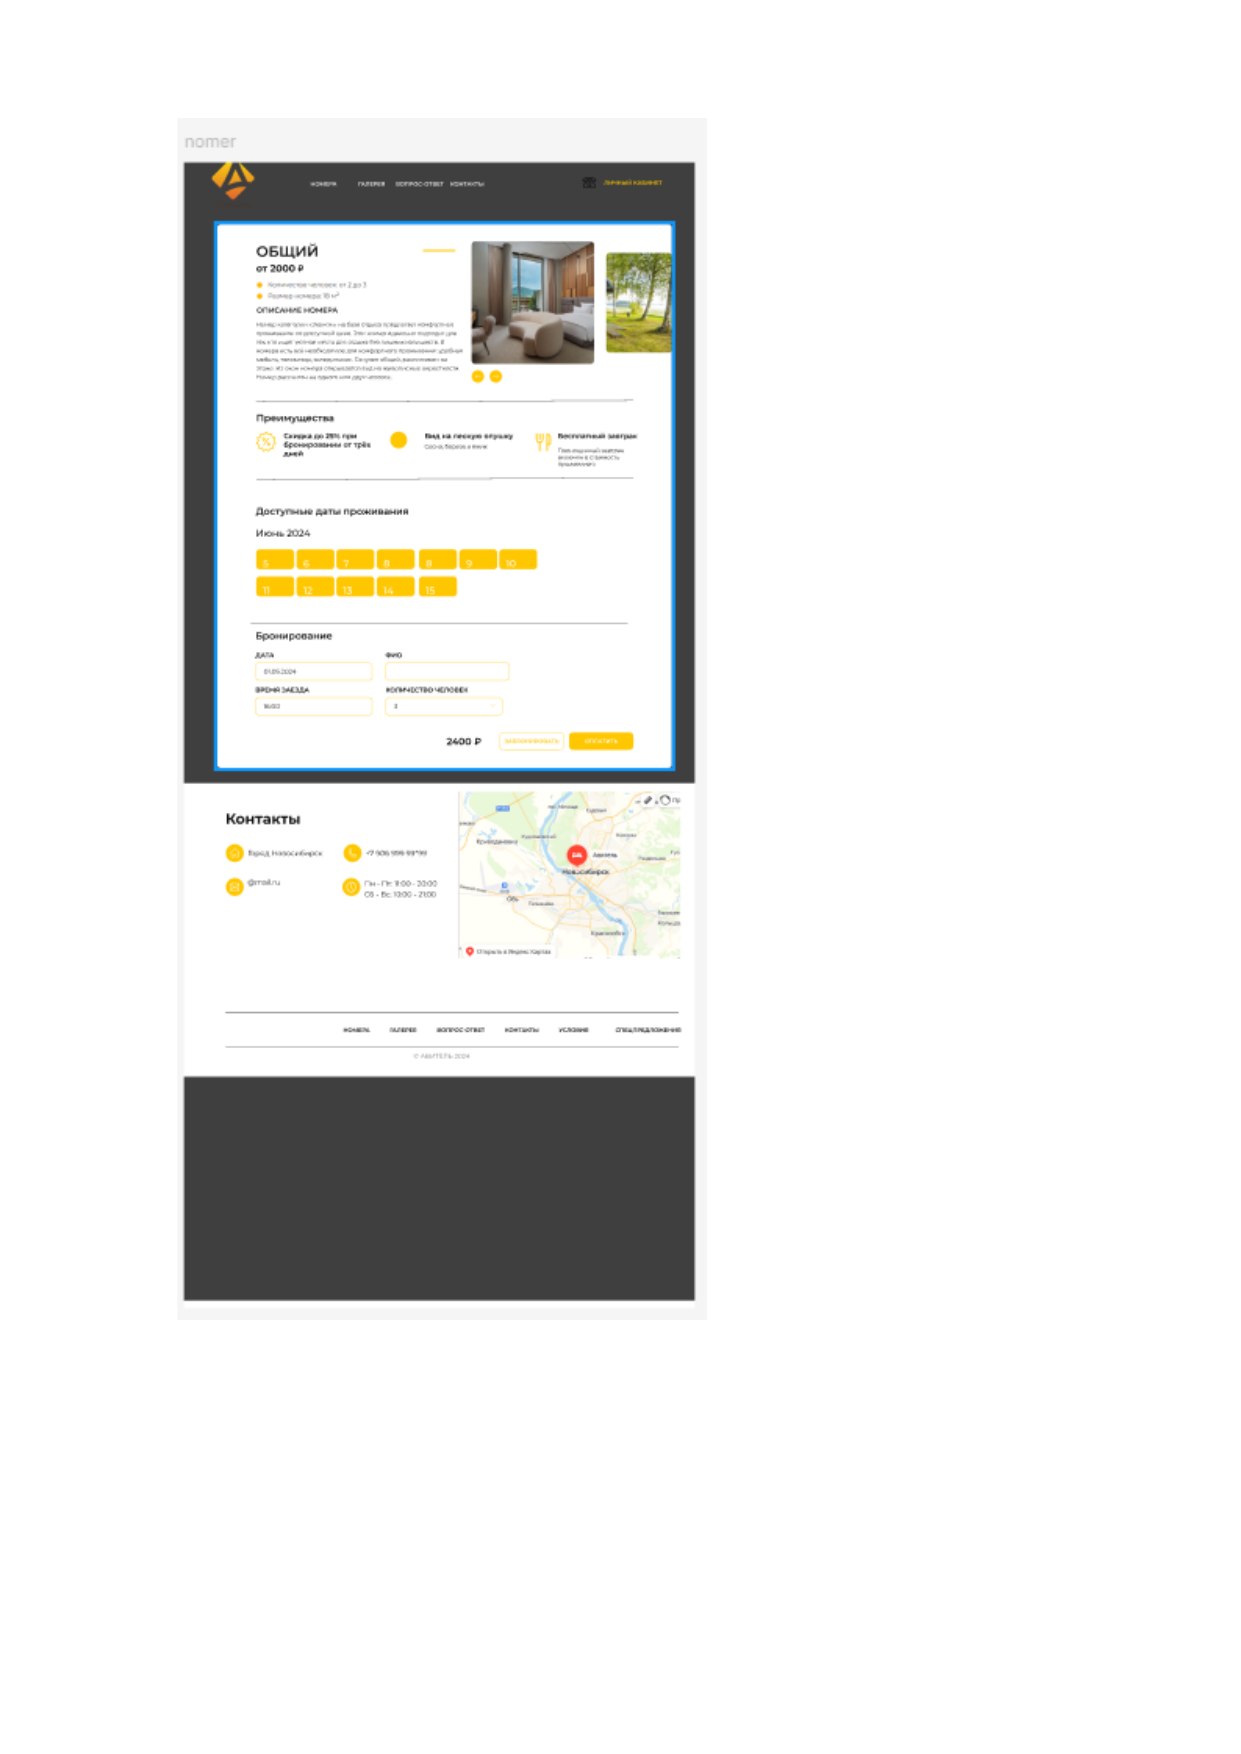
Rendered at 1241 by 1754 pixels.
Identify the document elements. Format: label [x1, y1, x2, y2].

picture [177, 118, 707, 1320]
